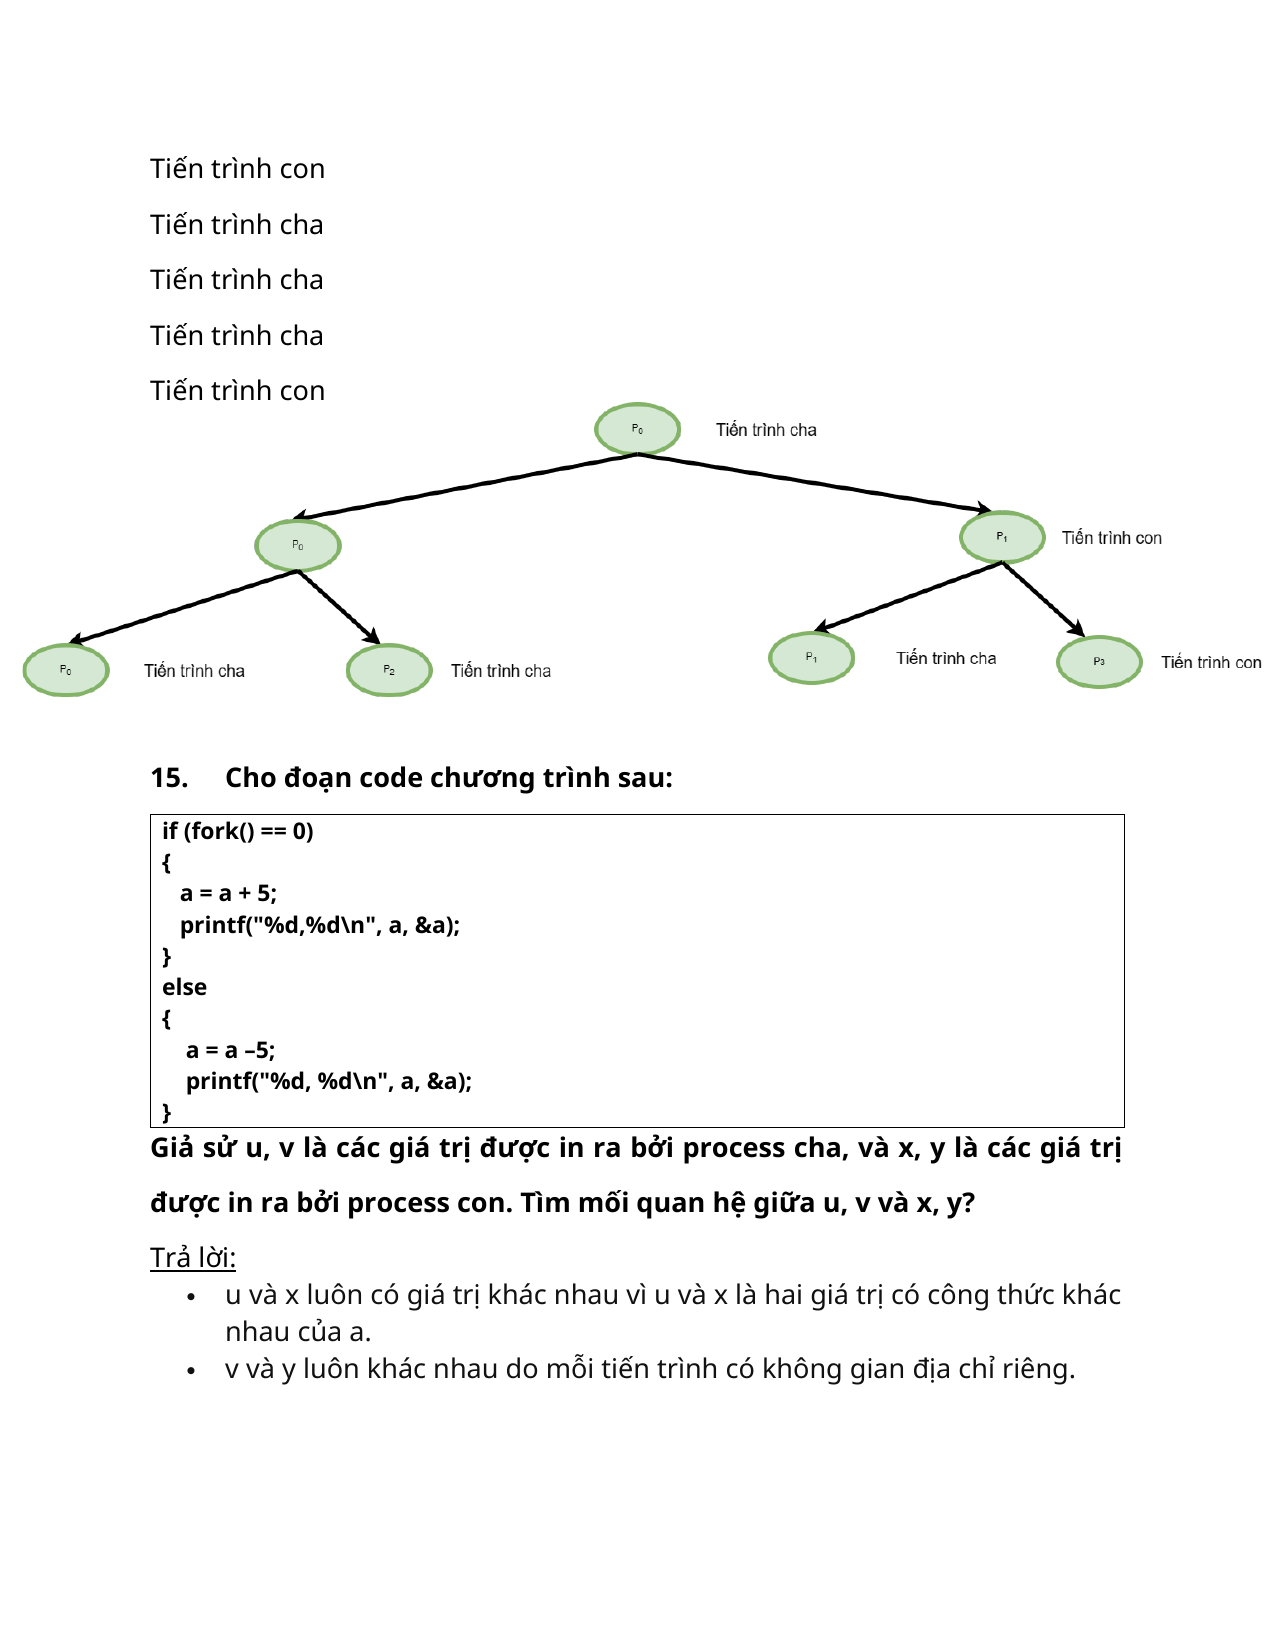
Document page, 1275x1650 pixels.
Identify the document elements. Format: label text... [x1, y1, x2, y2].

picture [22, 402, 1275, 697]
text Tiến trình cha [150, 261, 1125, 297]
text Tiến trình cha [150, 316, 1125, 353]
text Tiến trình cha [150, 205, 1125, 242]
text Trả lời: [150, 1239, 1125, 1276]
text Cho đoạn code chương trình sau: [150, 758, 1125, 795]
list v và y luôn khác nhau do mỗi tiến trình có không gian địa chỉ riêng. [187, 1349, 1125, 1386]
list u và x luôn có giá trị khác nhau vì u và x là hai giá trị có công thức khác nhau của a. [187, 1276, 1125, 1349]
text Tiến trình con [150, 150, 1125, 187]
text Giả sử u, v là các giá trị được in ra bởi process cha, và x, y là các giá trị được in ra bởi process con. Tìm mối quan hệ giữa u, v và x, y? [150, 1128, 1125, 1221]
table_header if (fork() == 0) { a = a + 5; printf("%d,%d\n", a, &a); } else { a = a –5; printf("%d, %d\n", a, &a); } [151, 815, 1124, 1127]
text Tiến trình con [150, 371, 1125, 402]
